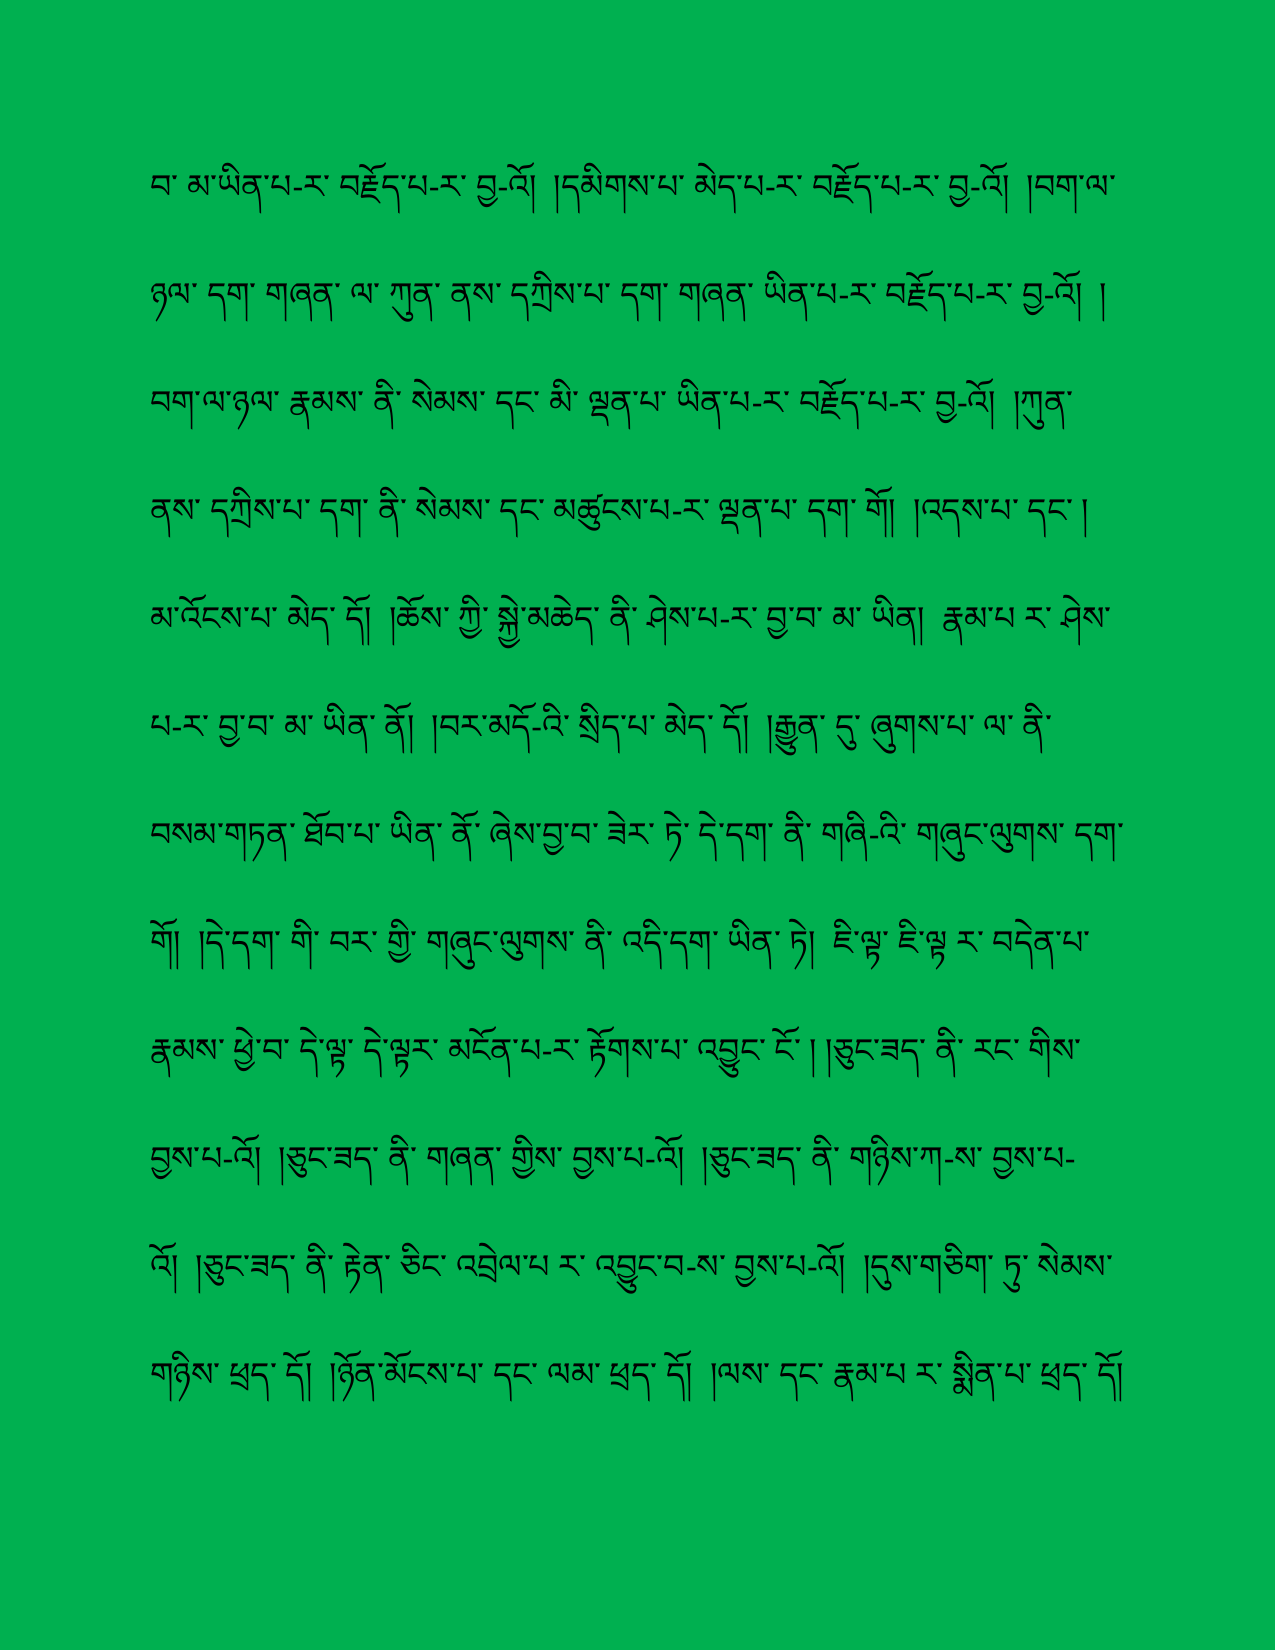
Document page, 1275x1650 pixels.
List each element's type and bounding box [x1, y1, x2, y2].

text [150, 150, 1125, 1431]
